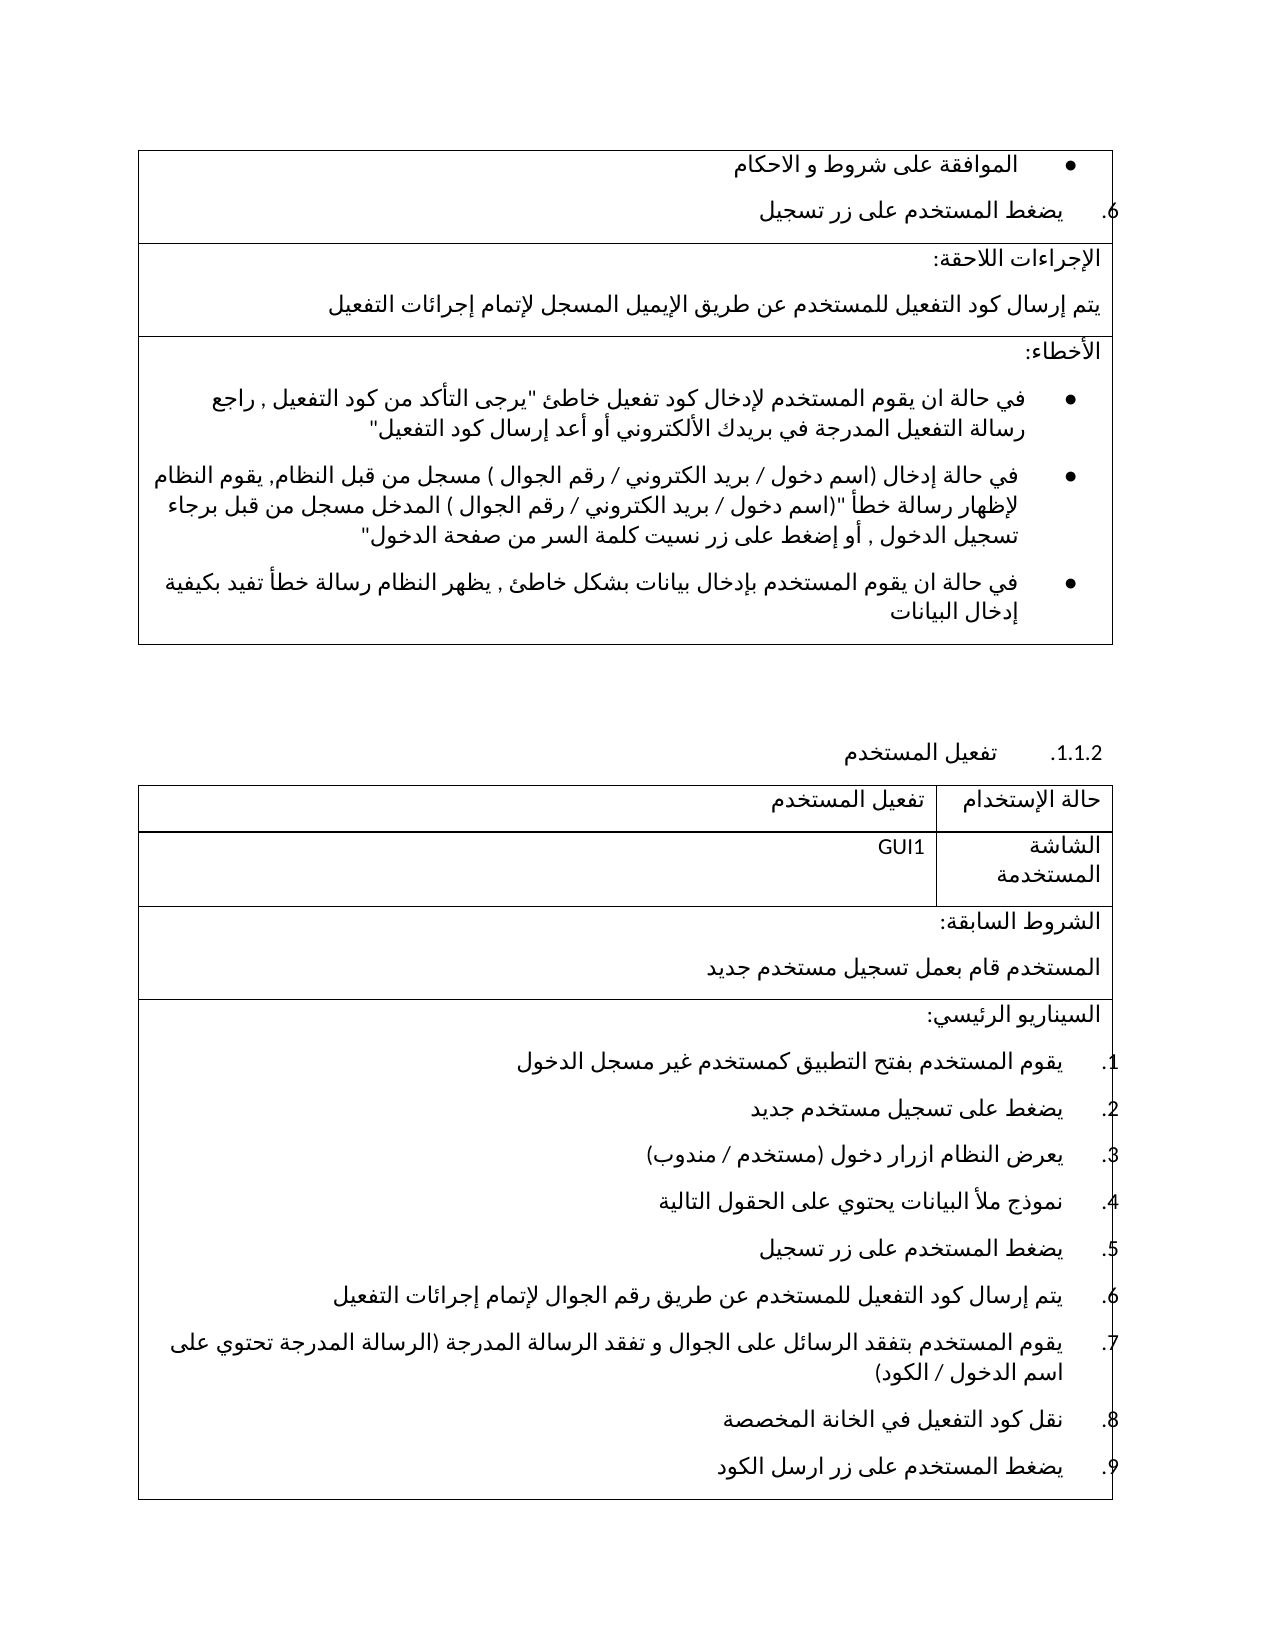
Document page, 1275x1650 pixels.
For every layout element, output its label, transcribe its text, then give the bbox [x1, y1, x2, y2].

table_header تفعيل المستخدم [139, 786, 936, 831]
table_header حالة الإستخدام [937, 786, 1112, 831]
table_cell الشروط السابقة: المستخدم قام بعمل تسجيل مستخدم جديد [139, 907, 1112, 999]
list تفعيل المستخدم [150, 738, 1050, 766]
table_cell الإجراءات اللاحقة: يتم إرسال كود التفعيل للمستخدم عن طريق الإيميل المسجل لإتمام إجرائات التفعيل [139, 244, 1112, 336]
table_cell الشاشة المستخدمة [937, 833, 1112, 906]
table_cell GUI1 [139, 833, 936, 906]
table_cell السيناريو الرئيسي: يقوم المستخدم بفتح التطبيق كمستخدم غير مسجل الدخول يضغط على تسجيل مستخدم جديد يعرض النظام ازرار دخول (مستخدم / مندوب) نموذج ملأ البيانات يحتوي على الحقول التالية يضغط المستخدم على زر تسجيل يتم إرسال كود التفعيل للمستخدم عن طريق رقم الجوال لإتمام إجرائات التفعيل يقوم المستخدم بتفقد الرسائل على الجوال و تفقد الرسالة المدرجة (الرسالة المدرجة تحتوي على اسم الدخول / الكود) نقل كود التفعيل في الخانة المخصصة يضغط المستخدم على زر ارسل الكود [139, 1000, 1112, 1499]
table_cell الأخطاء: في حالة ان يقوم المستخدم لإدخال كود تفعيل خاطئ "يرجى التأكد من كود التفعيل , راجع رسالة التفعيل المدرجة في بريدك الألكتروني أو أعد إرسال كود التفعيل" في حالة إدخال (اسم دخول / بريد الكتروني / رقم الجوال ) مسجل من قبل النظام, يقوم النظام لإظهار رسالة خطأ "(اسم دخول / بريد الكتروني / رقم الجوال ) المدخل مسجل من قبل برجاء تسجيل الدخول , أو إضغط على زر نسيت كلمة السر من صفحة الدخول" في حالة ان يقوم المستخدم بإدخال بيانات بشكل خاطئ , يظهر النظام رسالة خطأ تفيد بكيفية إدخال البيانات [139, 337, 1112, 643]
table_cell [139, 151, 1112, 243]
